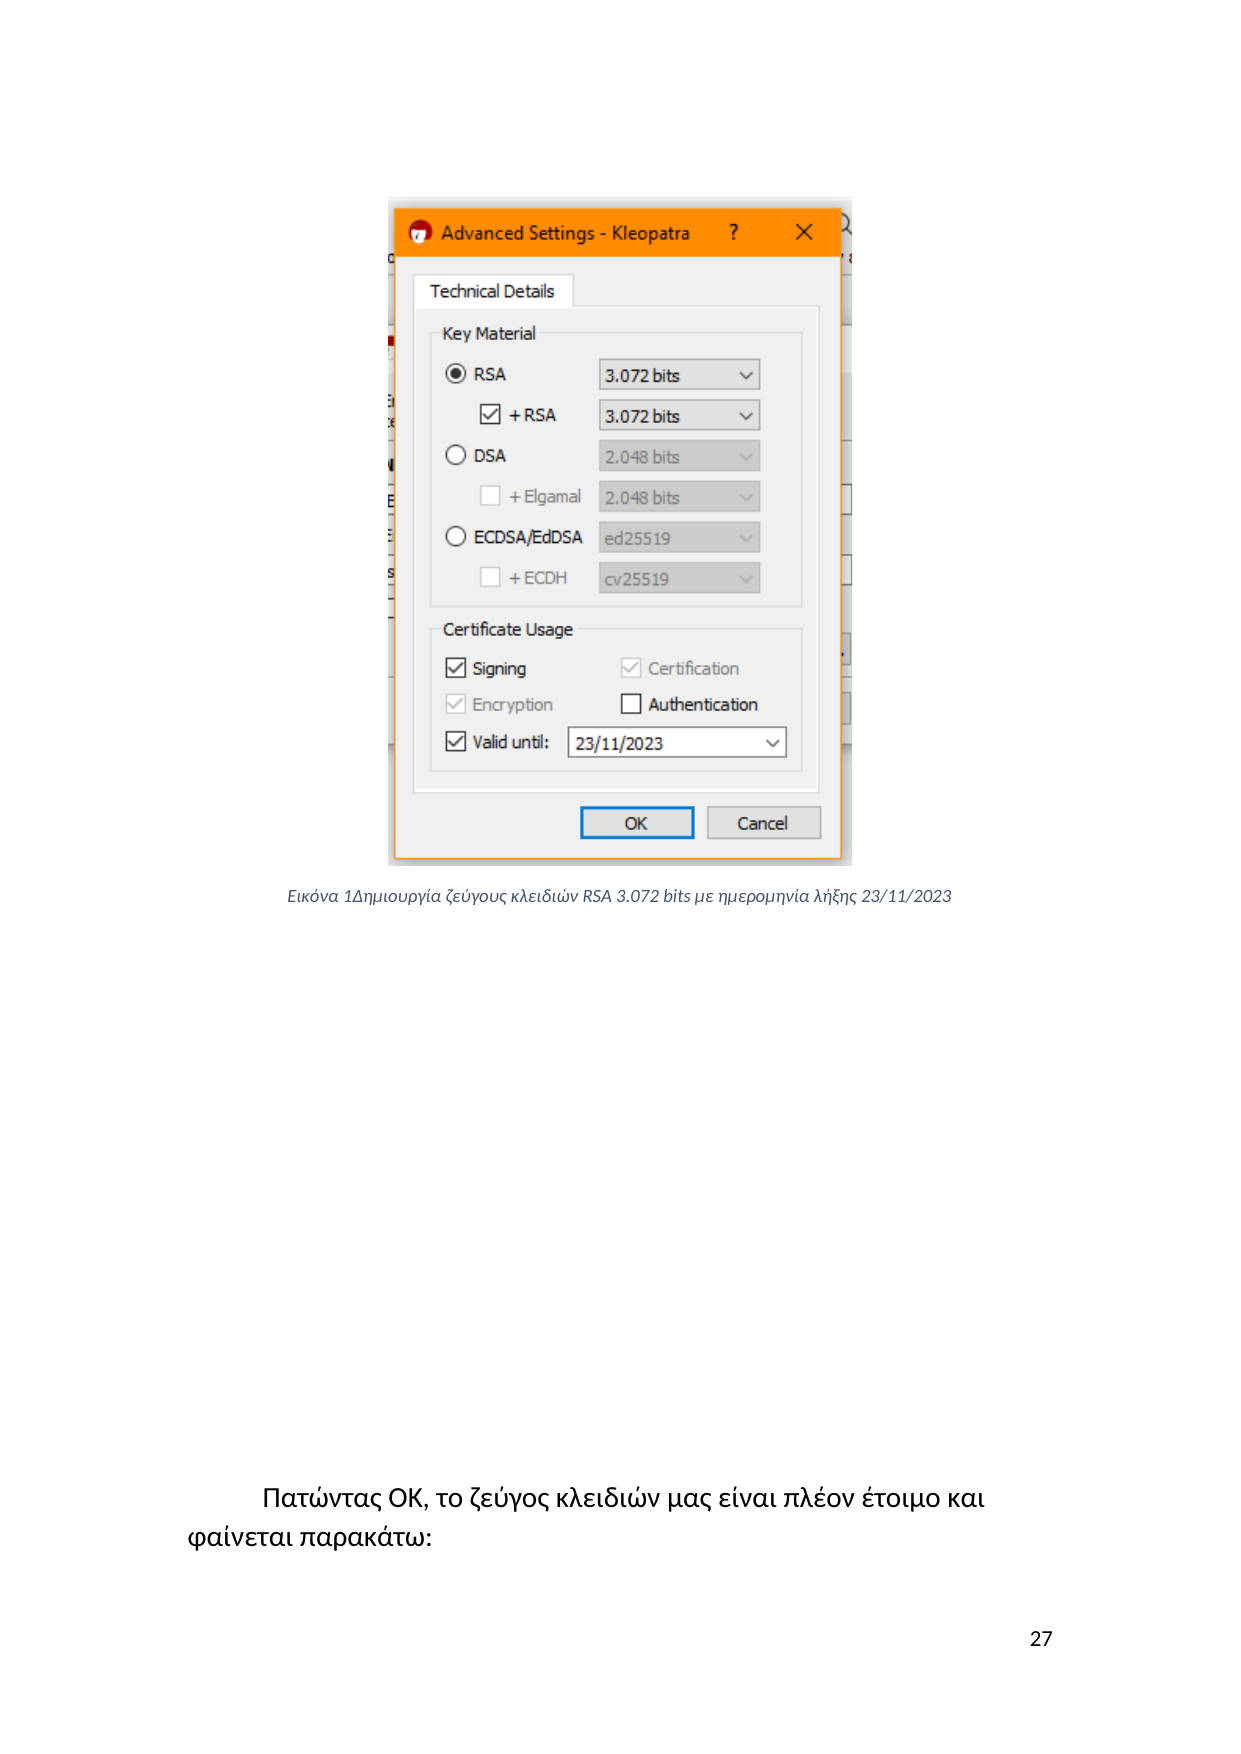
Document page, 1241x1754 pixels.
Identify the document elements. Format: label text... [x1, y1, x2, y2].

picture [388, 196, 853, 866]
text Πατώντας ΟΚ, το ζεύγος κλειδιών μας είναι πλέον έτοιμο και φαίνεται παρακάτω: [187, 1479, 1053, 1553]
